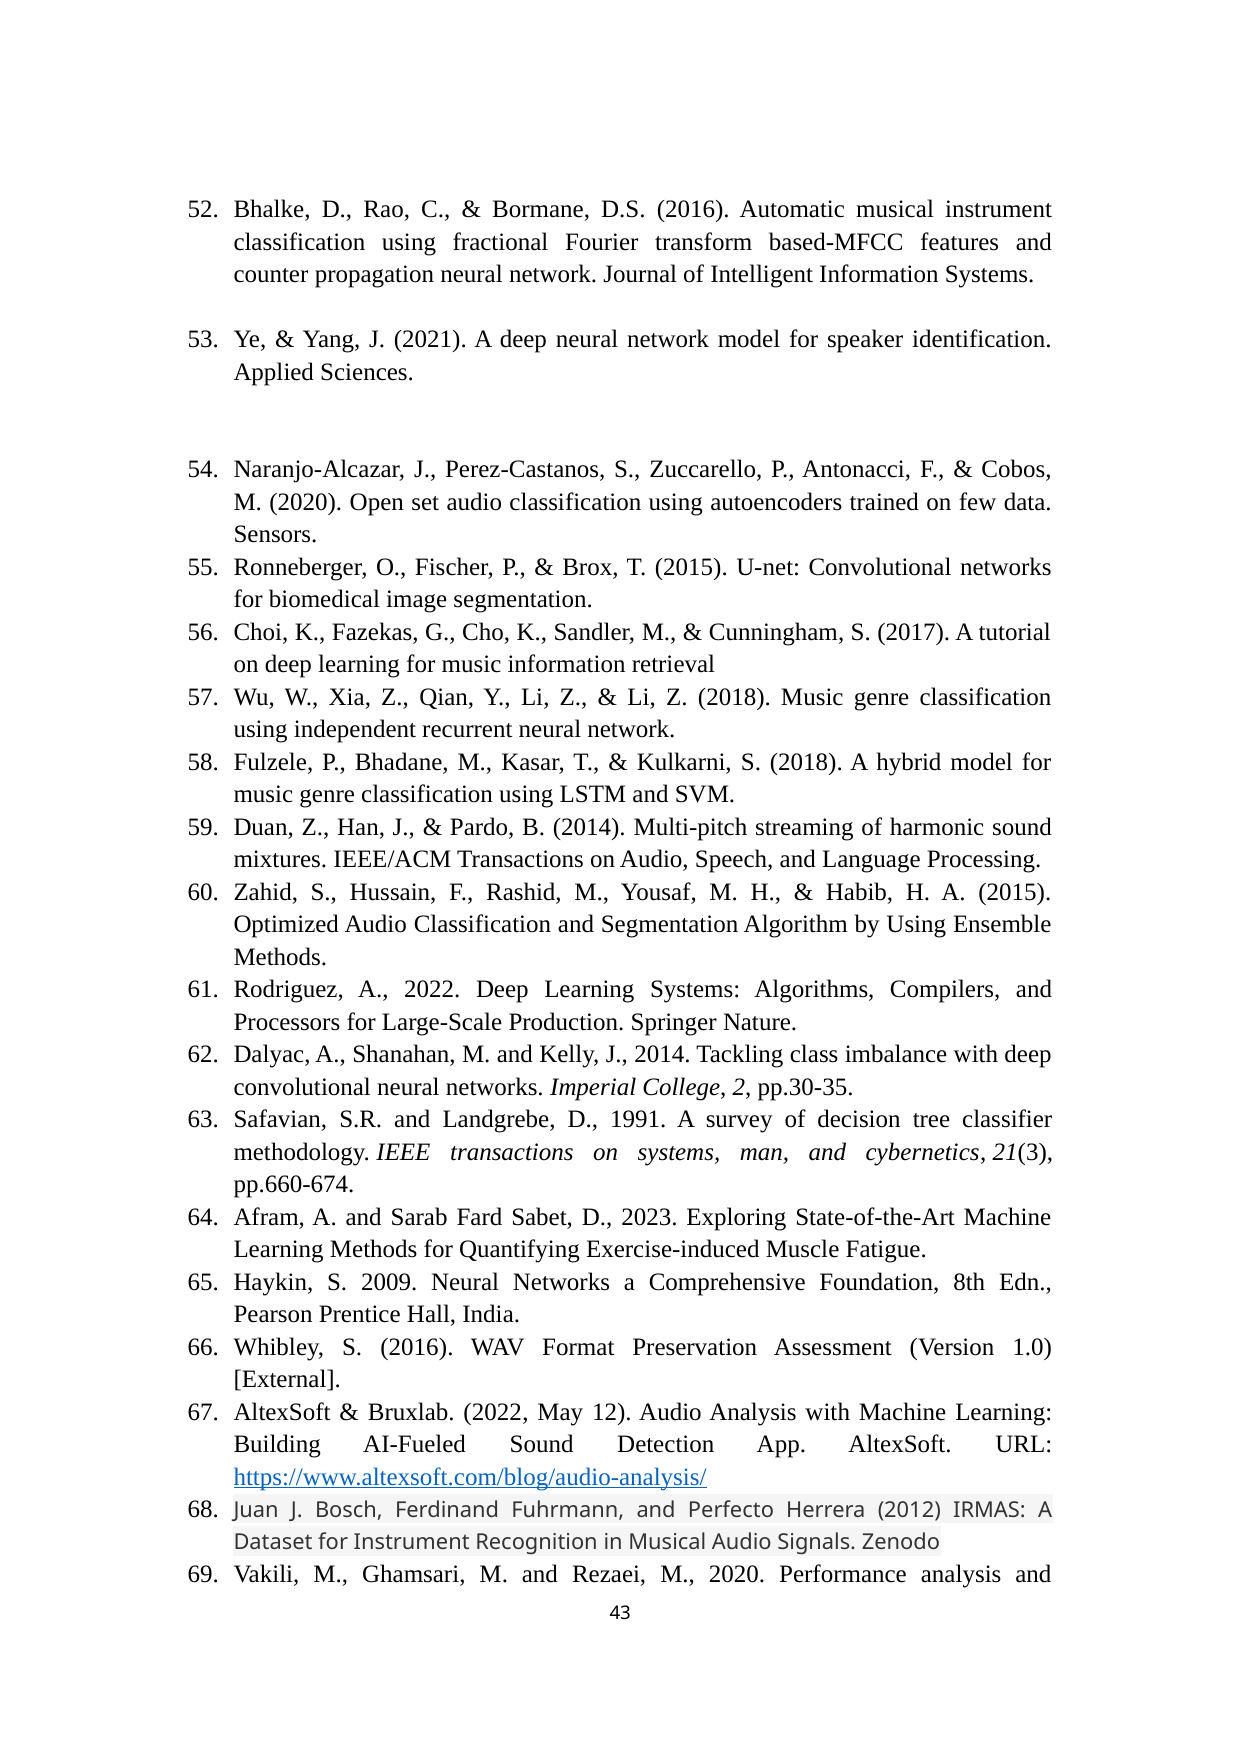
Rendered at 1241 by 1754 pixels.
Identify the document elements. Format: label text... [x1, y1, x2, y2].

list Duan, Z., Han, J., & Pardo, B. (2014). Multi-pitch streaming of harmonic sound mixtures. IEEE/ACM Transactions on Audio, Speech, and Language Processing. [187, 810, 1053, 875]
list Naranjo-Alcazar, J., Perez-Castanos, S., Zuccarello, P., Antonacci, F., & Cobos, M. (2020). Open set audio classification using autoencoders trained on few data. Sensors. [187, 452, 1053, 550]
list Dalyac, A., Shanahan, M. and Kelly, J., 2014. Tackling class imbalance with deep convolutional neural networks. Imperial College, 2, pp.30-35. [187, 1037, 1053, 1102]
list Zahid, S., Hussain, F., Rashid, M., Yousaf, M. H., & Habib, H. A. (2015). Optimized Audio Classification and Segmentation Algorithm by Using Ensemble Methods. [187, 875, 1053, 972]
list Ronneberger, O., Fischer, P., & Brox, T. (2015). U-net: Convolutional networks for biomedical image segmentation. [187, 550, 1053, 615]
list Haykin, S. 2009. Neural Networks a Comprehensive Foundation, 8th Edn., Pearson Prentice Hall, India. [187, 1265, 1053, 1330]
list AltexSoft & Bruxlab. (2022, May 12). Audio Analysis with Machine Learning: Building AI-Fueled Sound Detection App. AltexSoft. URL: https://www.altexsoft.com/blog/audio-analysis/ [187, 1395, 1053, 1492]
list Ye, & Yang, J. (2021). A deep neural network model for speaker identification. Applied Sciences. [187, 322, 1053, 387]
list Juan J. Bosch, Ferdinand Fuhrmann, and Perfecto Herrera (2012) IRMAS: A Dataset for Instrument Recognition in Musical Audio Signals. Zenodo [187, 1492, 1053, 1557]
list Afram, A. and Sarab Fard Sabet, D., 2023. Exploring State-of-the-Art Machine Learning Methods for Quantifying Exercise-induced Muscle Fatigue. [187, 1200, 1053, 1265]
list Whibley, S. (2016). WAV Format Preservation Assessment (Version 1.0) [External]. [187, 1330, 1053, 1395]
list Bhalke, D., Rao, C., & Bormane, D.S. (2016). Automatic musical instrument classification using fractional Fourier transform based-MFCC features and counter propagation neural network. Journal of Intelligent Information Systems. [187, 192, 1053, 290]
list Fulzele, P., Bhadane, M., Kasar, T., & Kulkarni, S. (2018). A hybrid model for music genre classification using LSTM and SVM. [187, 745, 1053, 810]
list Rodriguez, A., 2022. Deep Learning Systems: Algorithms, Compilers, and Processors for Large-Scale Production. Springer Nature. [187, 972, 1053, 1037]
list Choi, K., Fazekas, G., Cho, K., Sandler, M., & Cunningham, S. (2017). A tutorial on deep learning for music information retrieval [187, 615, 1053, 680]
list Safavian, S.R. and Landgrebe, D., 1991. A survey of decision tree classifier methodology. IEEE transactions on systems, man, and cybernetics, 21(3), pp.660-674. [187, 1102, 1053, 1200]
list Wu, W., Xia, Z., Qian, Y., Li, Z., & Li, Z. (2018). Music genre classification using independent recurrent neural network. [187, 680, 1053, 745]
